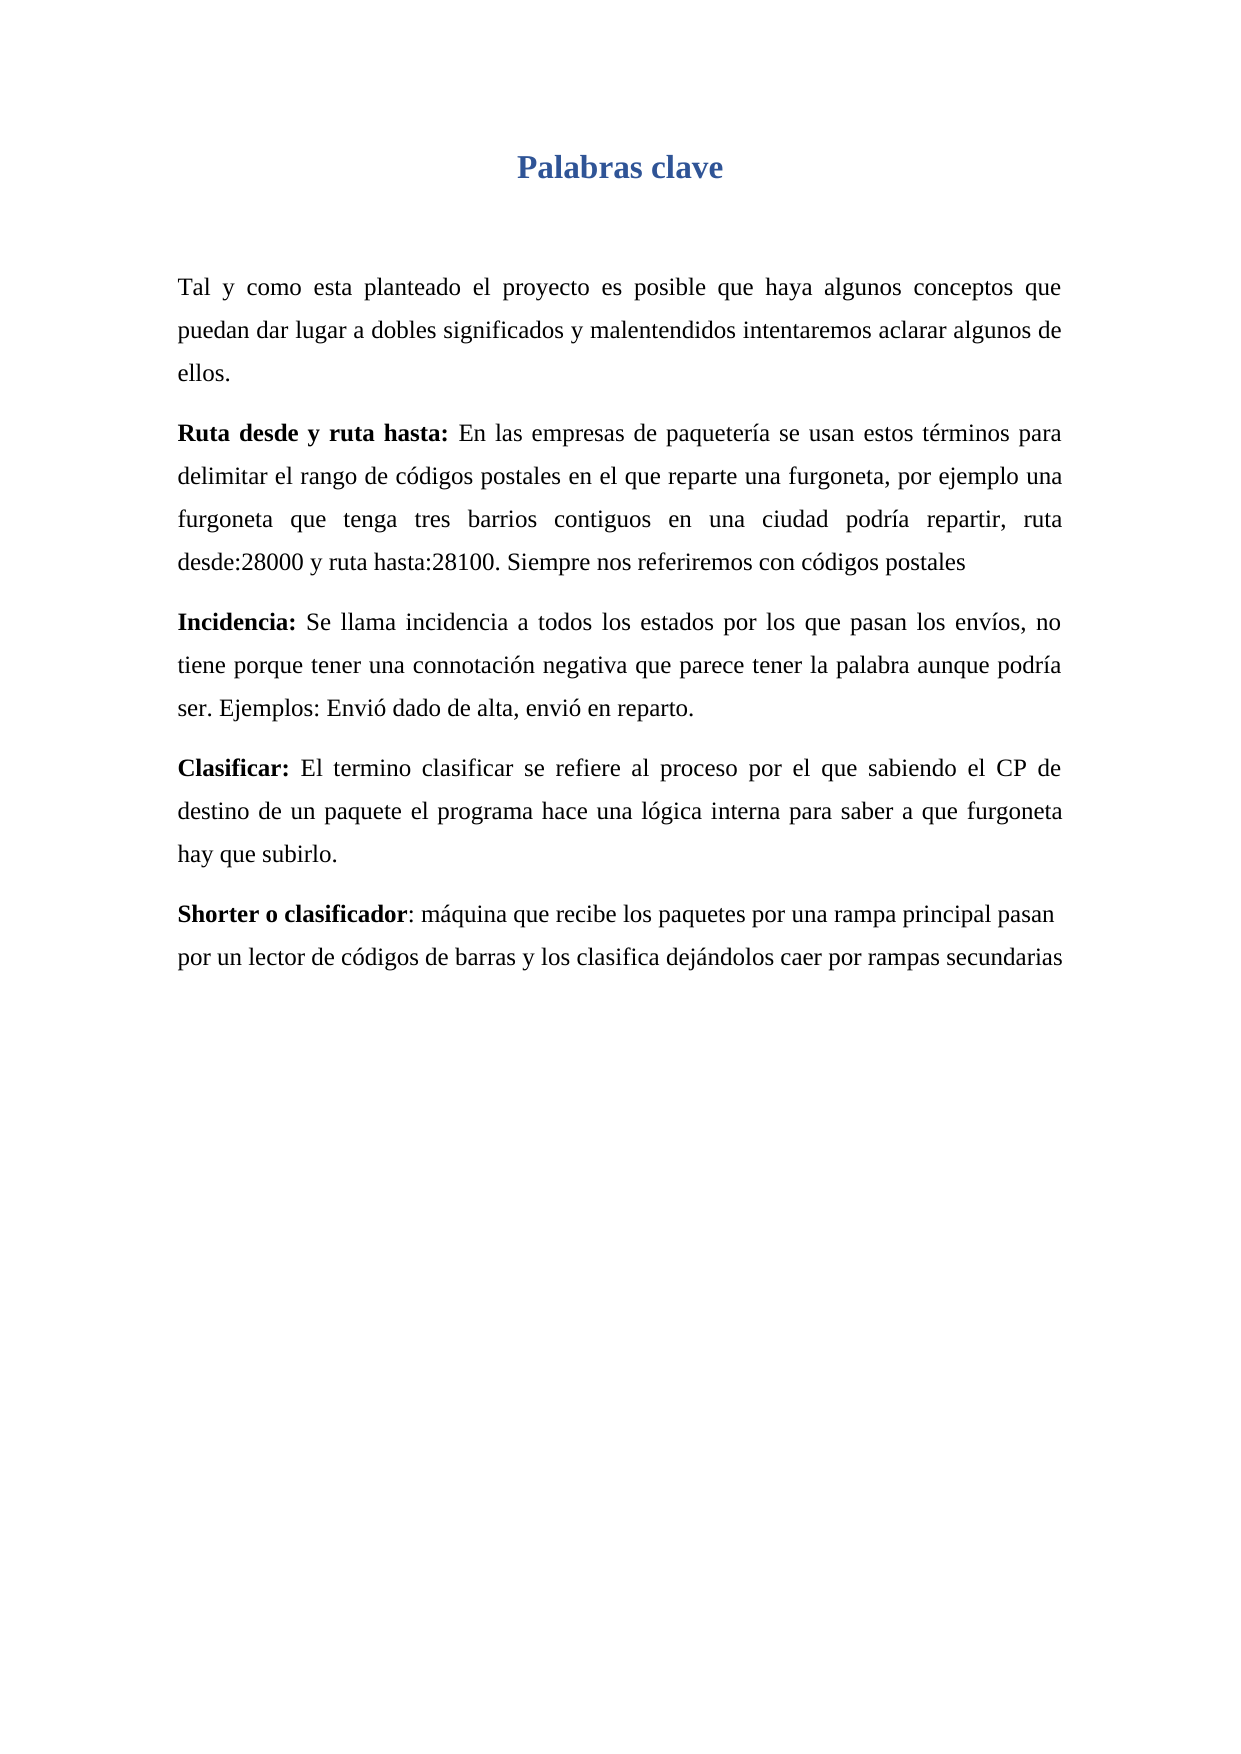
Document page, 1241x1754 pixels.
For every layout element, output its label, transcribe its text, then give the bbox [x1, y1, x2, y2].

text Tal y como esta planteado el proyecto es posible que haya algunos conceptos que puedan dar lugar a dobles significados y malentendidos intentaremos aclarar algunos de ellos. [177, 272, 1063, 387]
text Ruta desde y ruta hasta: En las empresas de paquetería se usan estos términos para delimitar el rango de códigos postales en el que reparte una furgoneta, por ejemplo una furgoneta que tenga tres barrios contiguos en una ciudad podría repartir, ruta desde:28000 y ruta hasta:28100. Siempre nos referiremos con códigos postales [177, 418, 1063, 576]
text Clasificar: El termino clasificar se refiere al proceso por el que sabiendo el CP de destino de un paquete el programa hace una lógica interna para saber a que furgoneta hay que subirlo. [177, 753, 1063, 868]
text Shorter o clasificador: máquina que recibe los paquetes por una rampa principal pasan por un lector de códigos de barras y los clasifica dejándolos caer por rampas secundarias [177, 899, 1063, 971]
text Incidencia: Se llama incidencia a todos los estados por los que pasan los envíos, no tiene porque tener una connotación negativa que parece tener la palabra aunque podría ser. Ejemplos: Envió dado de alta, envió en reparto. [177, 607, 1063, 722]
subtitle Palabras clave [177, 148, 1063, 186]
